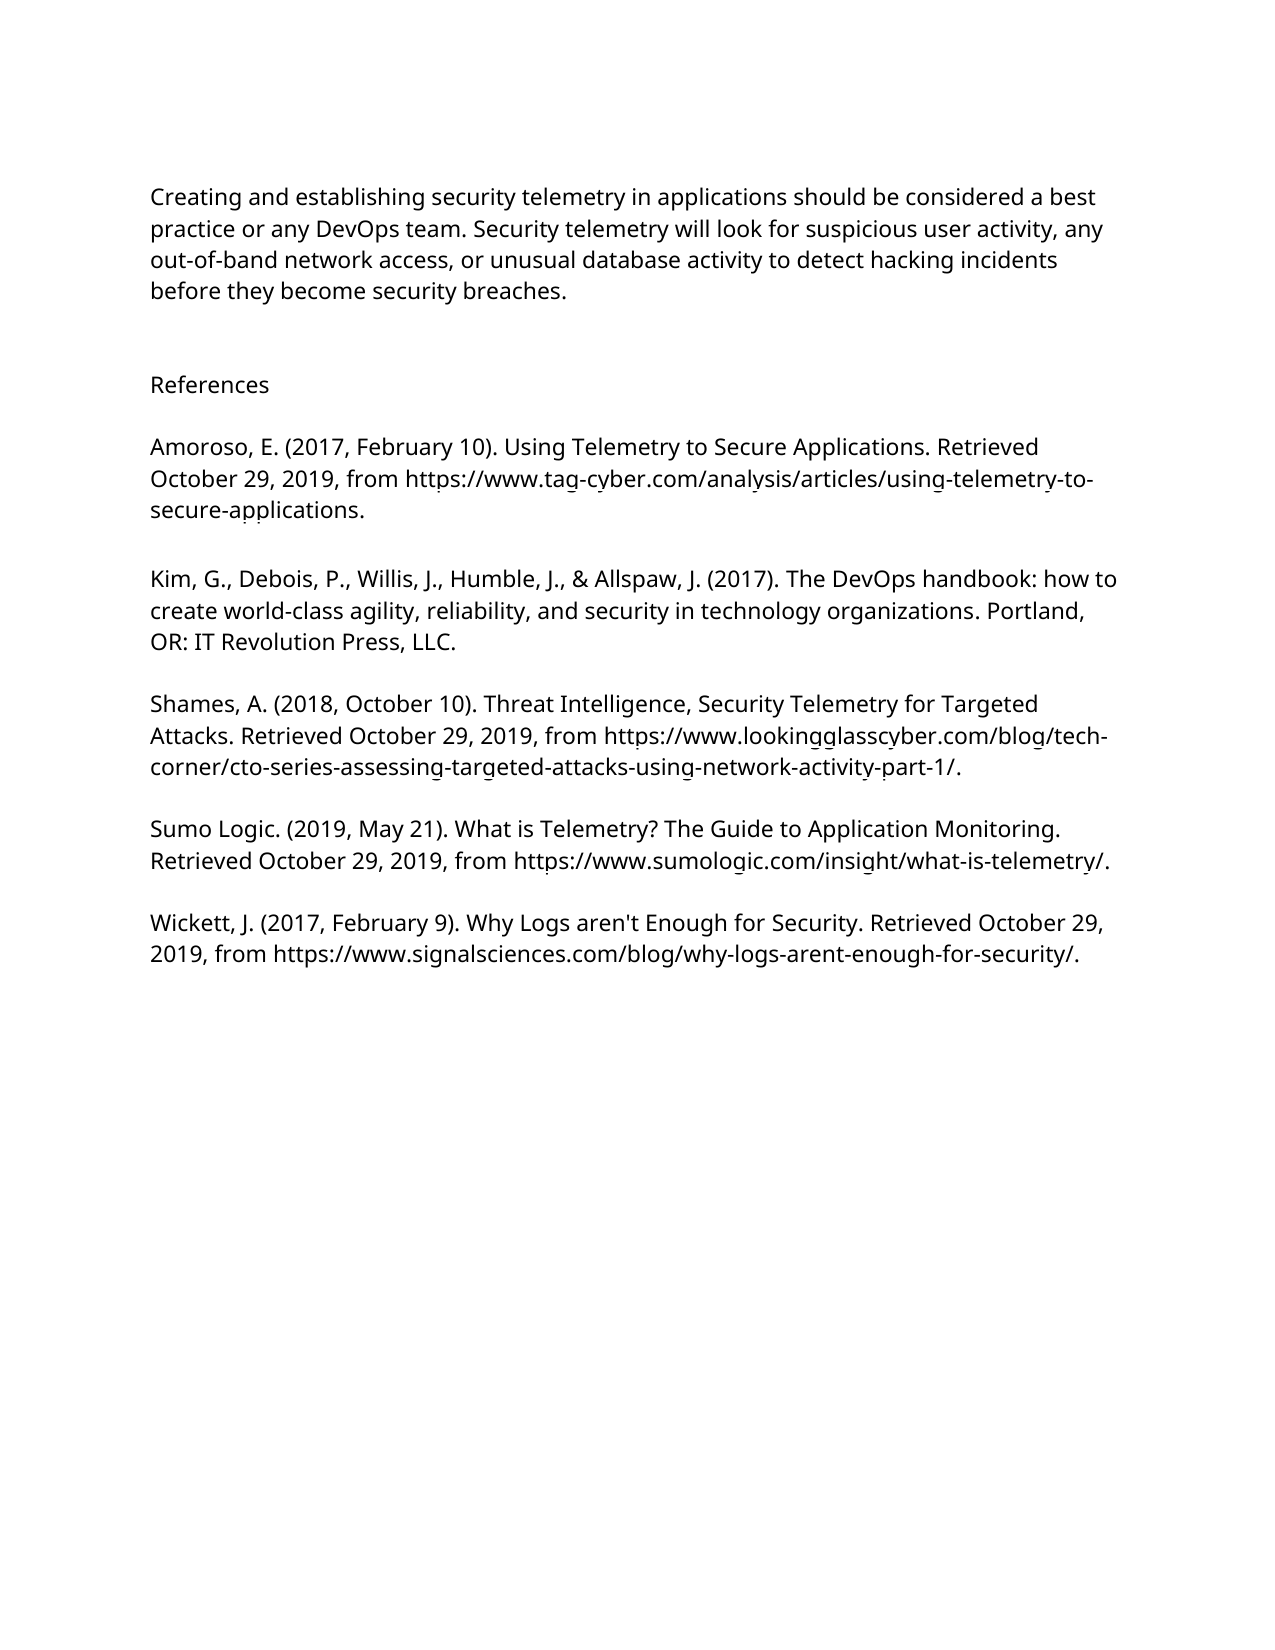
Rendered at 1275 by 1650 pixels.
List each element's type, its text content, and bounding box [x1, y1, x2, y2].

text Amoroso, E. (2017, February 10). Using Telemetry to Secure Applications. Retrieved October 29, 2019, from https://www.tag-cyber.com/analysis/articles/using-telemetry-to-secure-applications. [150, 431, 1125, 525]
text Wickett, J. (2017, February 9). Why Logs aren't Enough for Security. Retrieved October 29, 2019, from https://www.signalsciences.com/blog/why-logs-arent-enough-for-security/. [150, 907, 1125, 969]
text Kim, G., Debois, P., Willis, J., Humble, J., & Allspaw, J. (2017). The DevOps handbook: how to create world-class agility, reliability, and security in technology organizations. Portland, OR: IT Revolution Press, LLC. [150, 563, 1125, 657]
text Shames, A. (2018, October 10). Threat Intelligence, Security Telemetry for Targeted Attacks. Retrieved October 29, 2019, from https://www.lookingglasscyber.com/blog/tech-corner/cto-series-assessing-targeted-attacks-using-network-activity-part-1/. [150, 688, 1125, 782]
text References [150, 369, 1125, 400]
text Creating and establishing security telemetry in applications should be considered a best practice or any DevOps team. Security telemetry will look for suspicious user activity, any out-of-band network access, or unusual database activity to detect hacking incidents before they become security breaches. [150, 181, 1125, 306]
text Sumo Logic. (2019, May 21). What is Telemetry? The Guide to Application Monitoring. Retrieved October 29, 2019, from https://www.sumologic.com/insight/what-is-telemetry/. [150, 813, 1125, 876]
